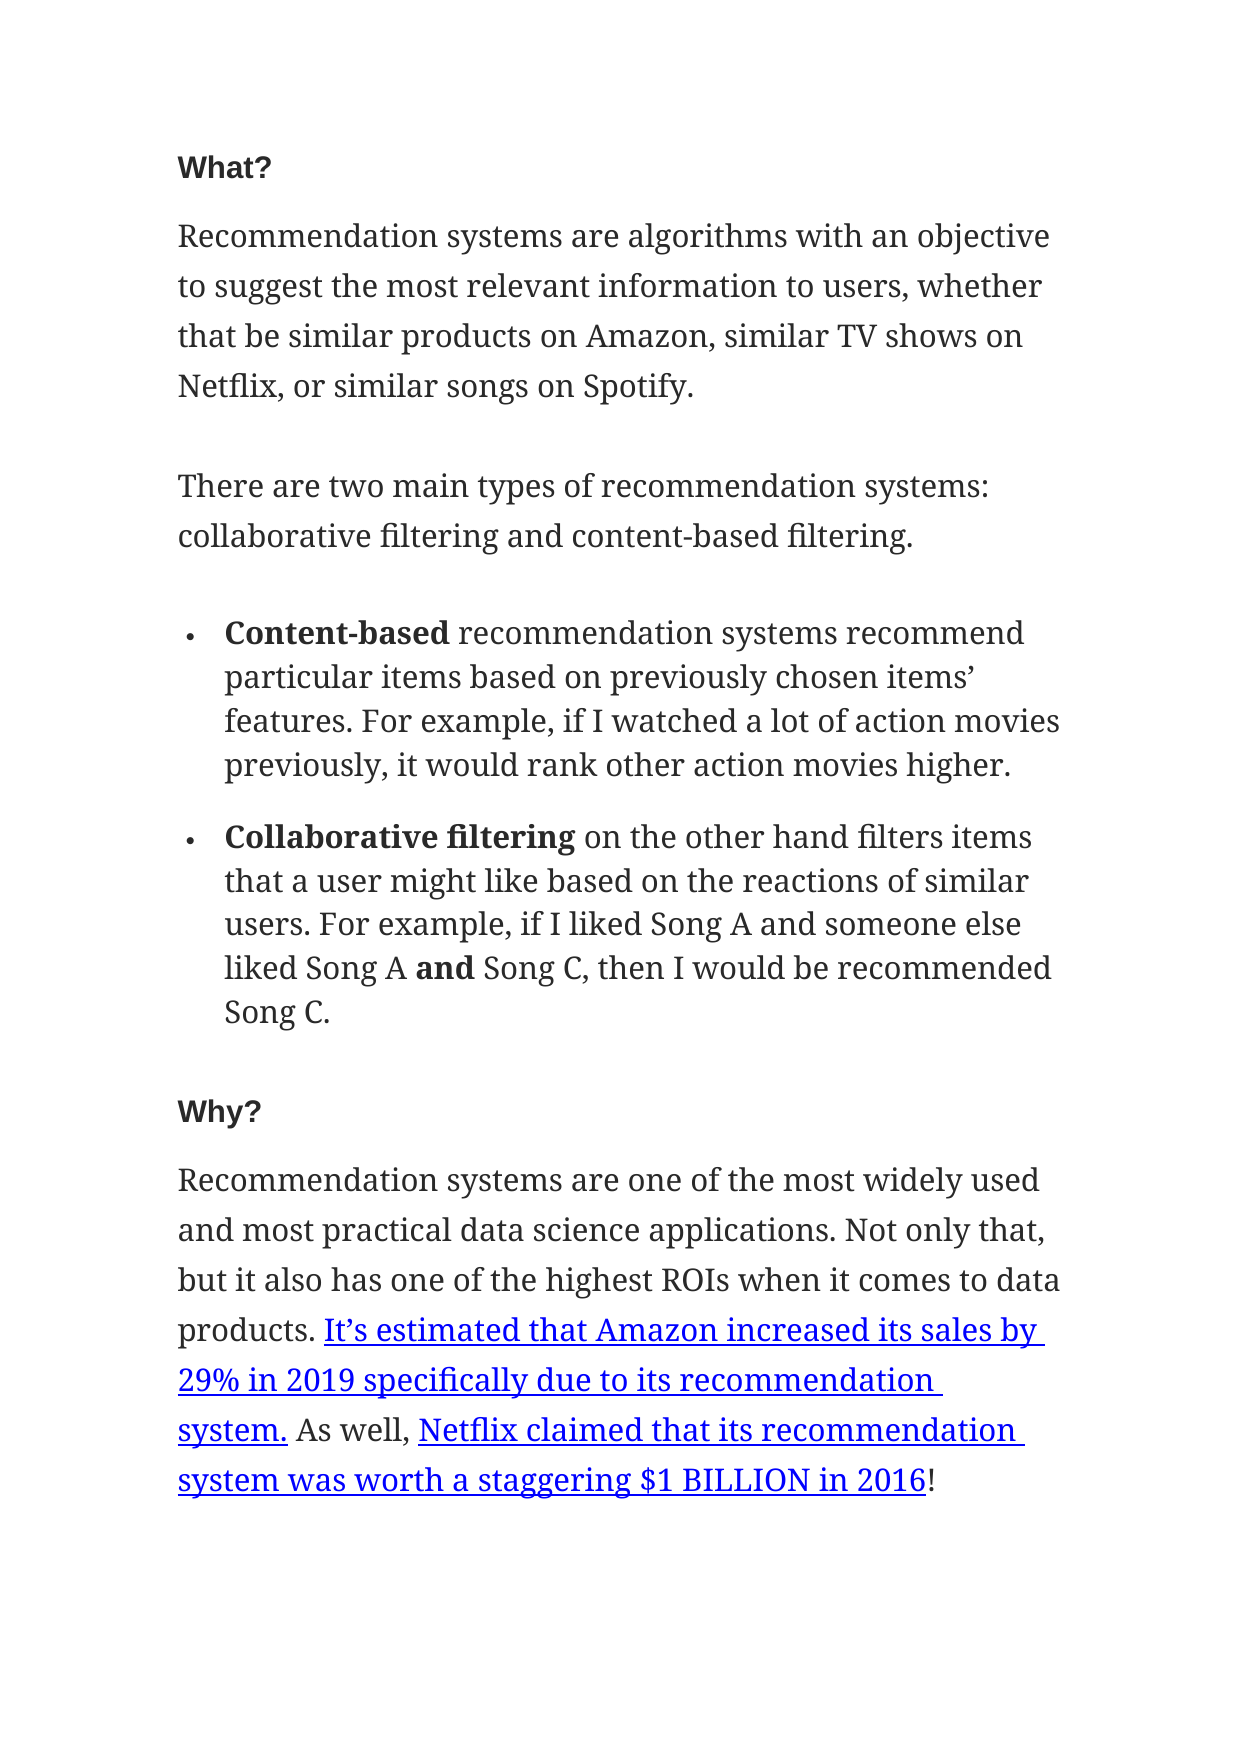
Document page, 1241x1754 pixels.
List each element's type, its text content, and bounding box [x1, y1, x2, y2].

list Content-based recommendation systems recommend particular items based on previously chosen items’ features. For example, if I watched a lot of action movies previously, it would rank other action movies higher. [187, 610, 1063, 785]
list Collaborative filtering on the other hand filters items that a user might like based on the reactions of similar users. For example, if I liked Song A and someone else liked Song A and Song C, then I would be recommended Song C. [187, 814, 1063, 1032]
text Recommendation systems are algorithms with an objective to suggest the most relevant information to users, whether that be similar products on Amazon, similar TV shows on Netflix, or similar songs on Spotify. [177, 207, 1063, 407]
text Recommendation systems are one of the most widely used and most practical data science applications. Not only that, but it also has one of the highest ROIs when it comes to data products. It’s estimated that Amazon increased its sales by 29% in 2019 specifically due to its recommendation system. As well, Netflix claimed that its recommendation system was worth a staggering $1 BILLION in 2016! [177, 1151, 1063, 1501]
text What? [177, 148, 1063, 185]
text Why? [177, 1092, 1063, 1129]
text There are two main types of recommendation systems: collaborative filtering and content-based filtering. [177, 457, 1063, 557]
